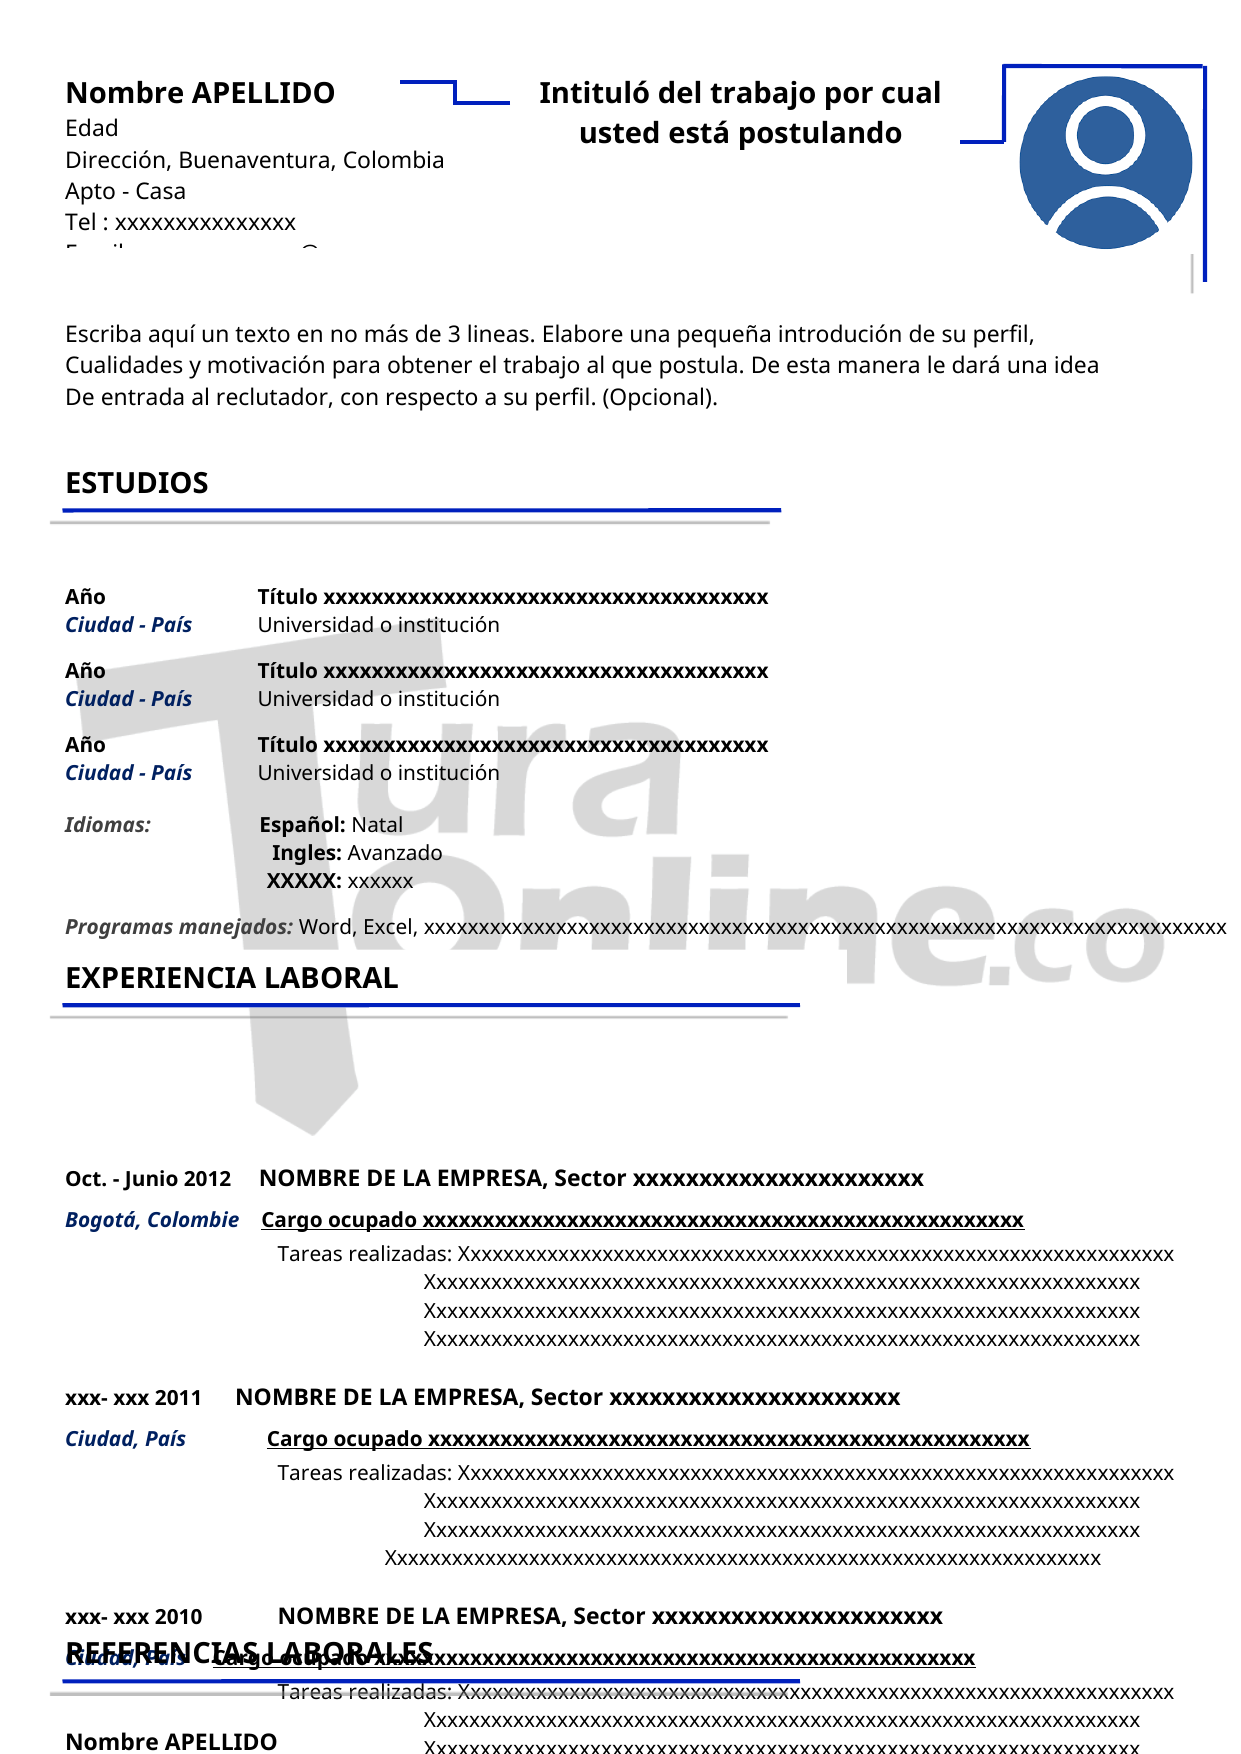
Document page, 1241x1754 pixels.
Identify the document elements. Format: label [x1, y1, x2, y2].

picture [1015, 72, 1197, 254]
